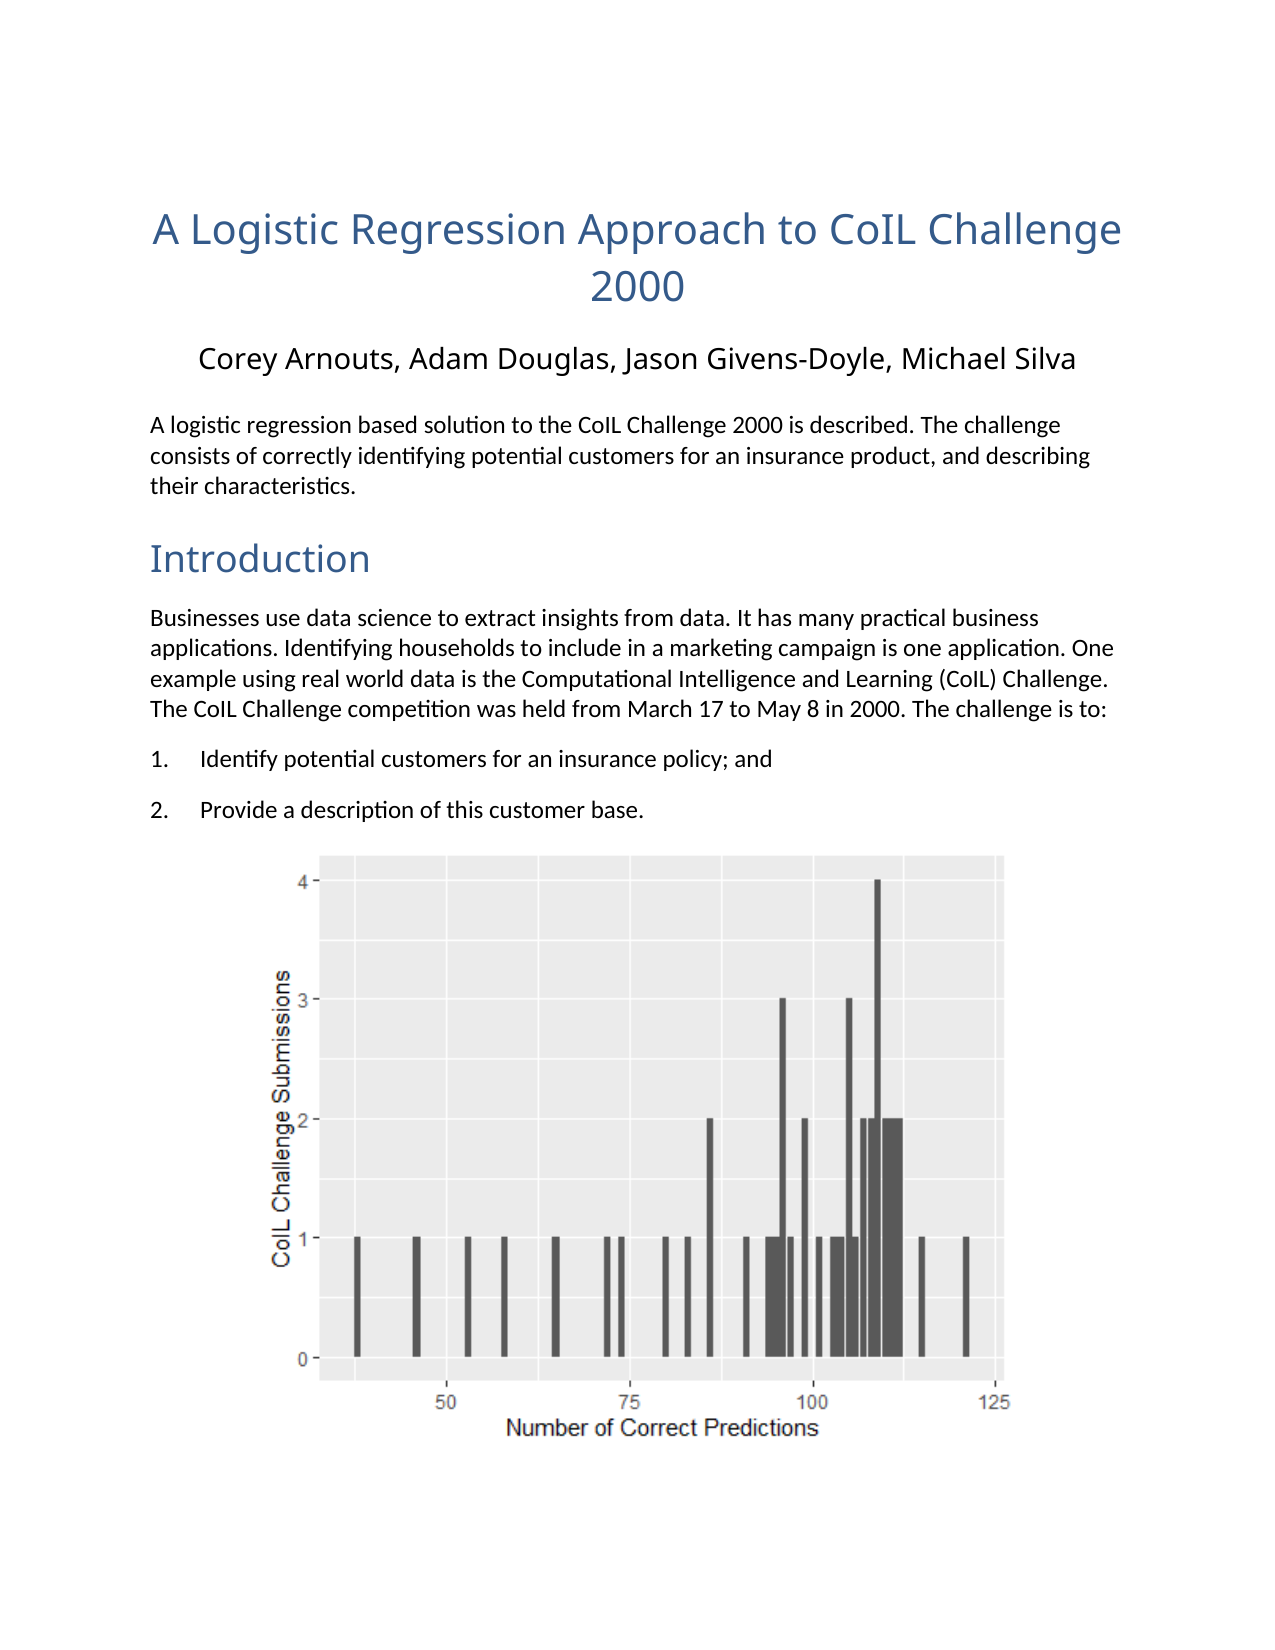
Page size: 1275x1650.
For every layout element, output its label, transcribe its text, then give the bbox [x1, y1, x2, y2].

list Identify potential customers for an insurance policy; and [150, 743, 1125, 773]
picture [258, 845, 1017, 1452]
text Corey Arnouts, Adam Douglas, Jason Givens-Doyle, Michael Silva [150, 338, 1125, 378]
list Provide a description of this customer base. [150, 794, 1125, 825]
text Businesses use data science to extract insights from data. It has many practical business applications. Identifying households to include in a marketing campaign is one application. One example using real world data is the Computational Intelligence and Learning (CoIL) Challenge. The CoIL Challenge competition was held from March 17 to May 8 in 2000. The challenge is to: [150, 602, 1125, 724]
title A Logistic Regression Approach to CoIL Challenge 2000 [150, 200, 1125, 313]
subtitle Introduction [150, 532, 1125, 583]
text A logistic regression based solution to the CoIL Challenge 2000 is described. The challenge consists of correctly identifying potential customers for an insurance product, and describing their characteristics. [150, 409, 1125, 501]
